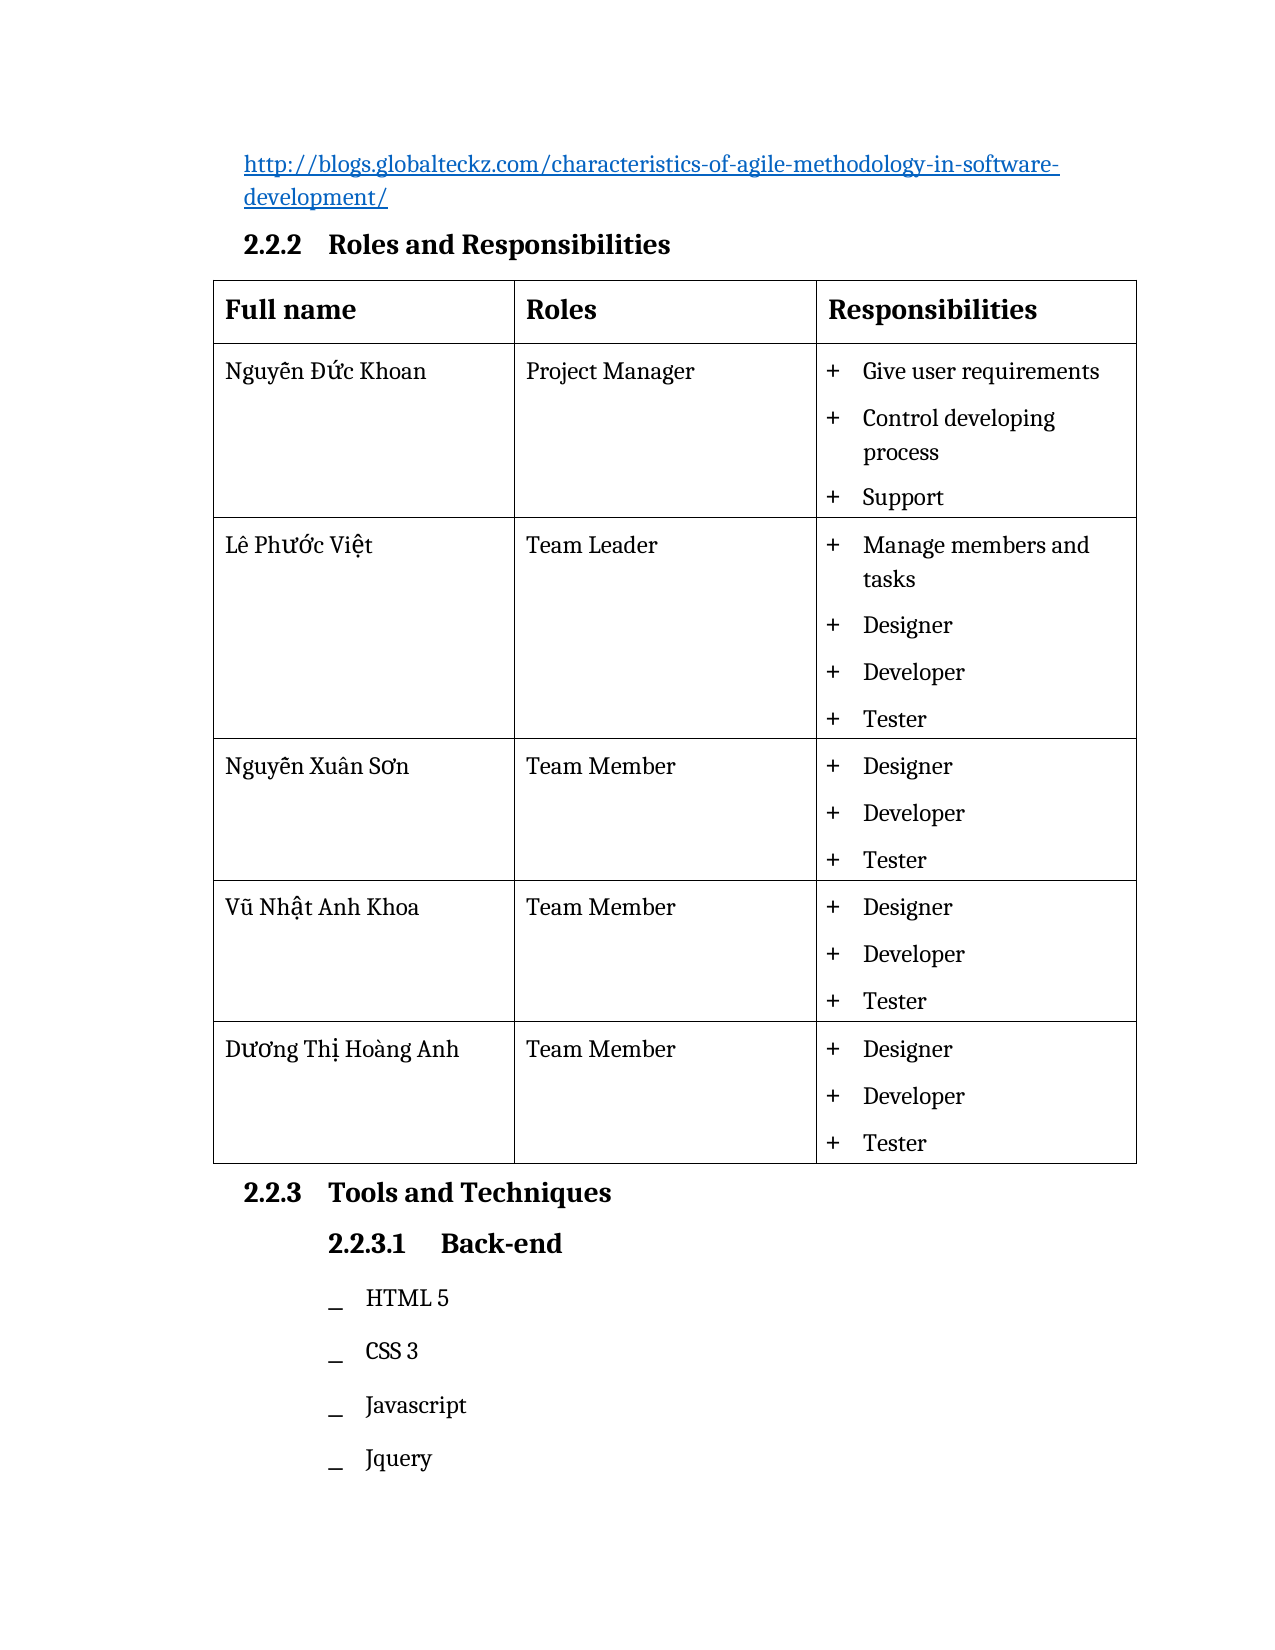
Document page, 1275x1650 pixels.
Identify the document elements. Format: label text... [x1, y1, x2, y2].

table_header Roles [515, 281, 816, 343]
list CSS 3 [328, 1331, 1125, 1367]
table_cell Project Manager [515, 344, 816, 517]
list Jquery [328, 1438, 1125, 1474]
list Back-end [328, 1227, 1125, 1261]
table_cell Designer Developer Tester [817, 739, 1136, 880]
table_header Full name [214, 281, 514, 343]
table_cell Nguyễn Xuân Sơn [214, 739, 514, 880]
list Javascript [328, 1385, 1125, 1421]
table_cell Team Member [515, 739, 816, 880]
table_cell Designer Developer Tester [817, 1022, 1136, 1162]
table_cell Team Member [515, 881, 816, 1021]
text http://blogs.globalteckz.com/characteristics-of-agile-methodology-in-software-development/ [244, 150, 1125, 212]
table_cell Give user requirements Control developing process Support [817, 344, 1136, 517]
table_cell Dương Thị Hoàng Anh [214, 1022, 514, 1162]
list Tools and Techniques [244, 1176, 1125, 1209]
table_cell Vũ Nhật Anh Khoa [214, 881, 514, 1021]
table_cell Lê Phước Việt [214, 518, 514, 738]
table_cell Manage members and tasks Designer Developer Tester [817, 518, 1136, 738]
list Roles and Responsibilities [244, 228, 1125, 262]
table_cell Team Member [515, 1022, 816, 1162]
table_cell Team Leader [515, 518, 816, 738]
table_header Responsibilities [817, 281, 1136, 343]
table_cell Nguyễn Đức Khoan [214, 344, 514, 517]
list HTML 5 [328, 1278, 1125, 1314]
table_cell Designer Developer Tester [817, 881, 1136, 1021]
